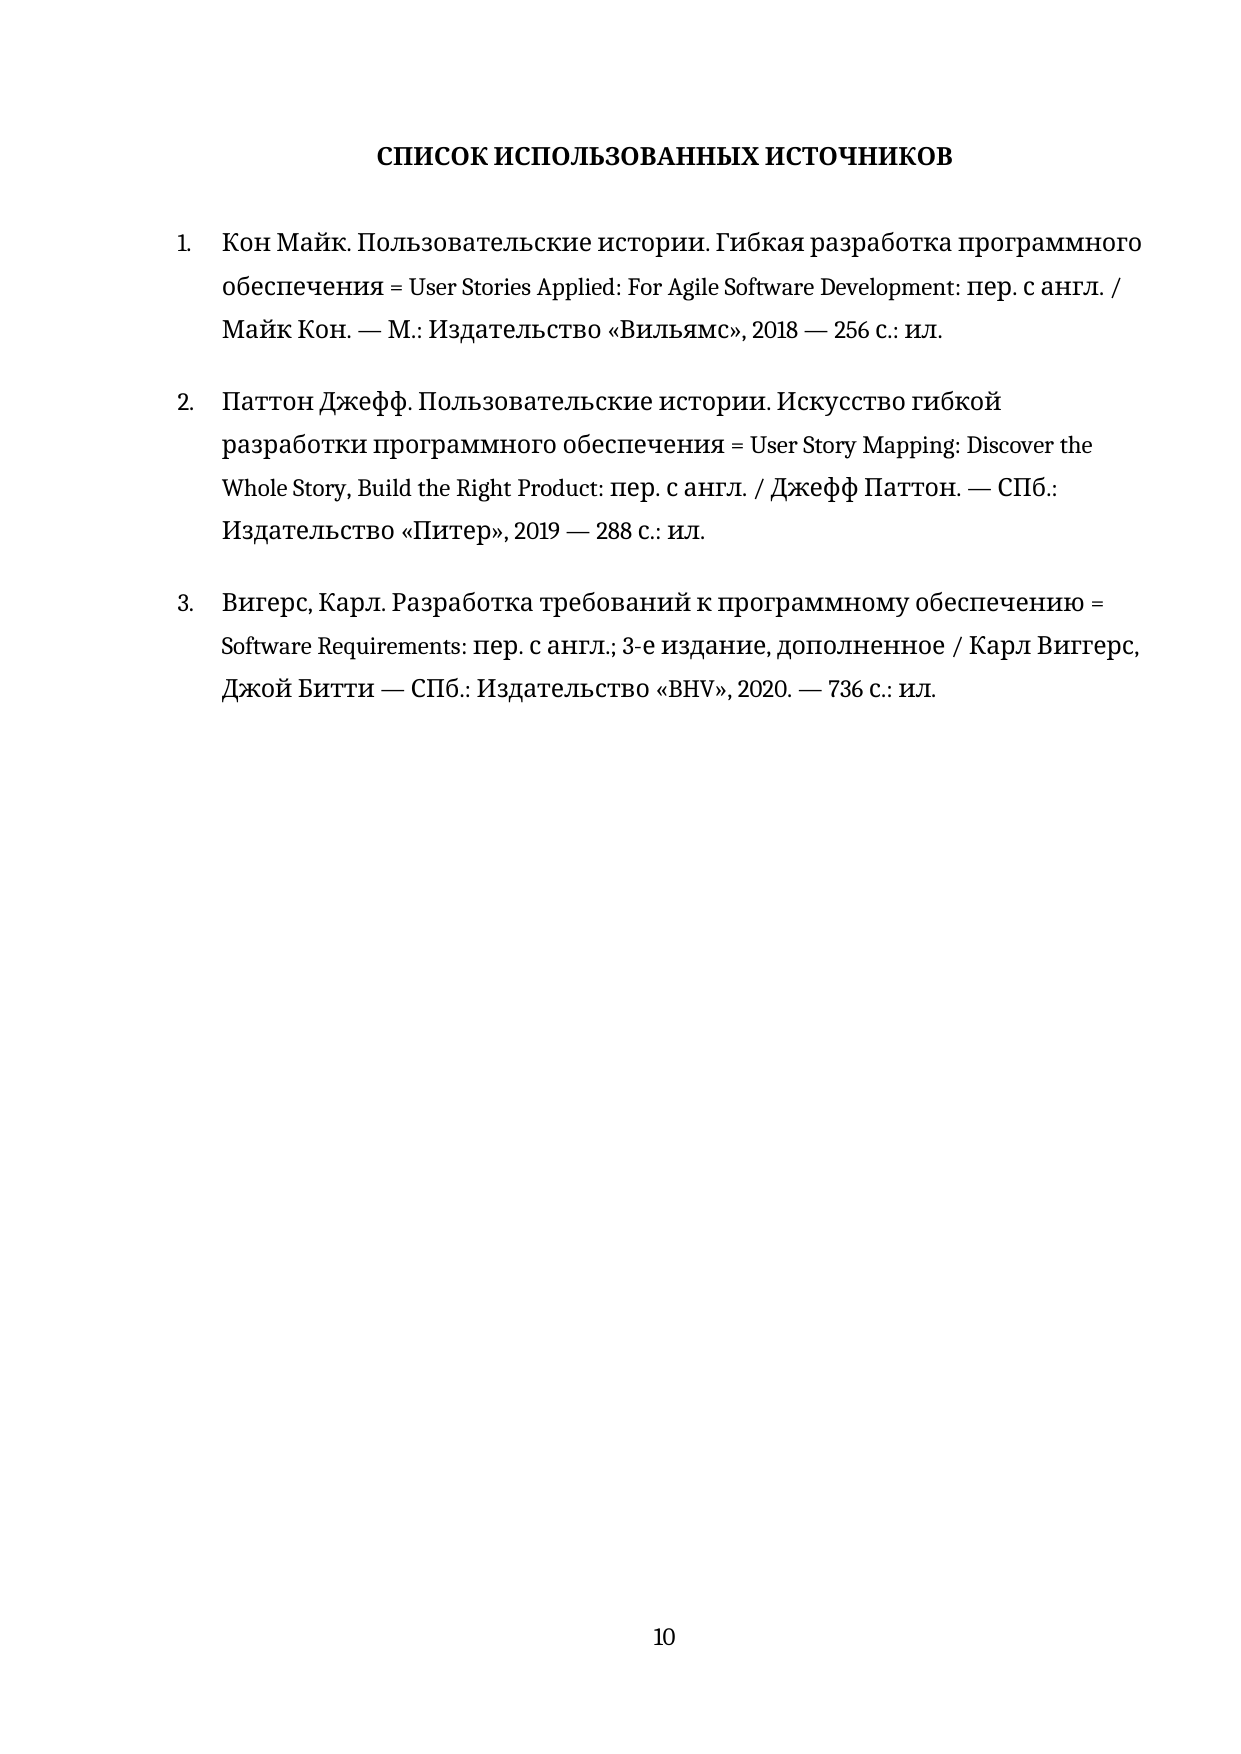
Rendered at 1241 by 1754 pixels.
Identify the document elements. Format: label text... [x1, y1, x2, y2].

list Кон Майк. Пользовательские истории. Гибкая разработка программного обеспечения = User Stories Applied: For Agile Software Development: пер. с англ. / Майк Кон. — М.: Издательство «Вильямс», 2018 — 256 с.: ил. [177, 229, 1152, 344]
list Паттон Джефф. Пользовательские истории. Искусство гибкой разработки программного обеспечения = User Story Mapping: Discover the Whole Story, Build the Right Product: пер. с англ. / Джефф Паттон. — СПб.: Издательство «Питер», 2019 — 288 с.: ил. [177, 387, 1152, 546]
text СПИСОК ИСПОЛЬЗОВАННЫХ ИСТОЧНИКОВ [177, 143, 1152, 172]
list Вигерс, Карл. Разработка требований к программному обеспечению = Software Requirements: пер. с англ.; 3-е издание, дополненное / Карл Виггерс, Джой Битти — СПб.: Издательство «BHV», 2020. — 736 с.: ил. [177, 589, 1152, 704]
